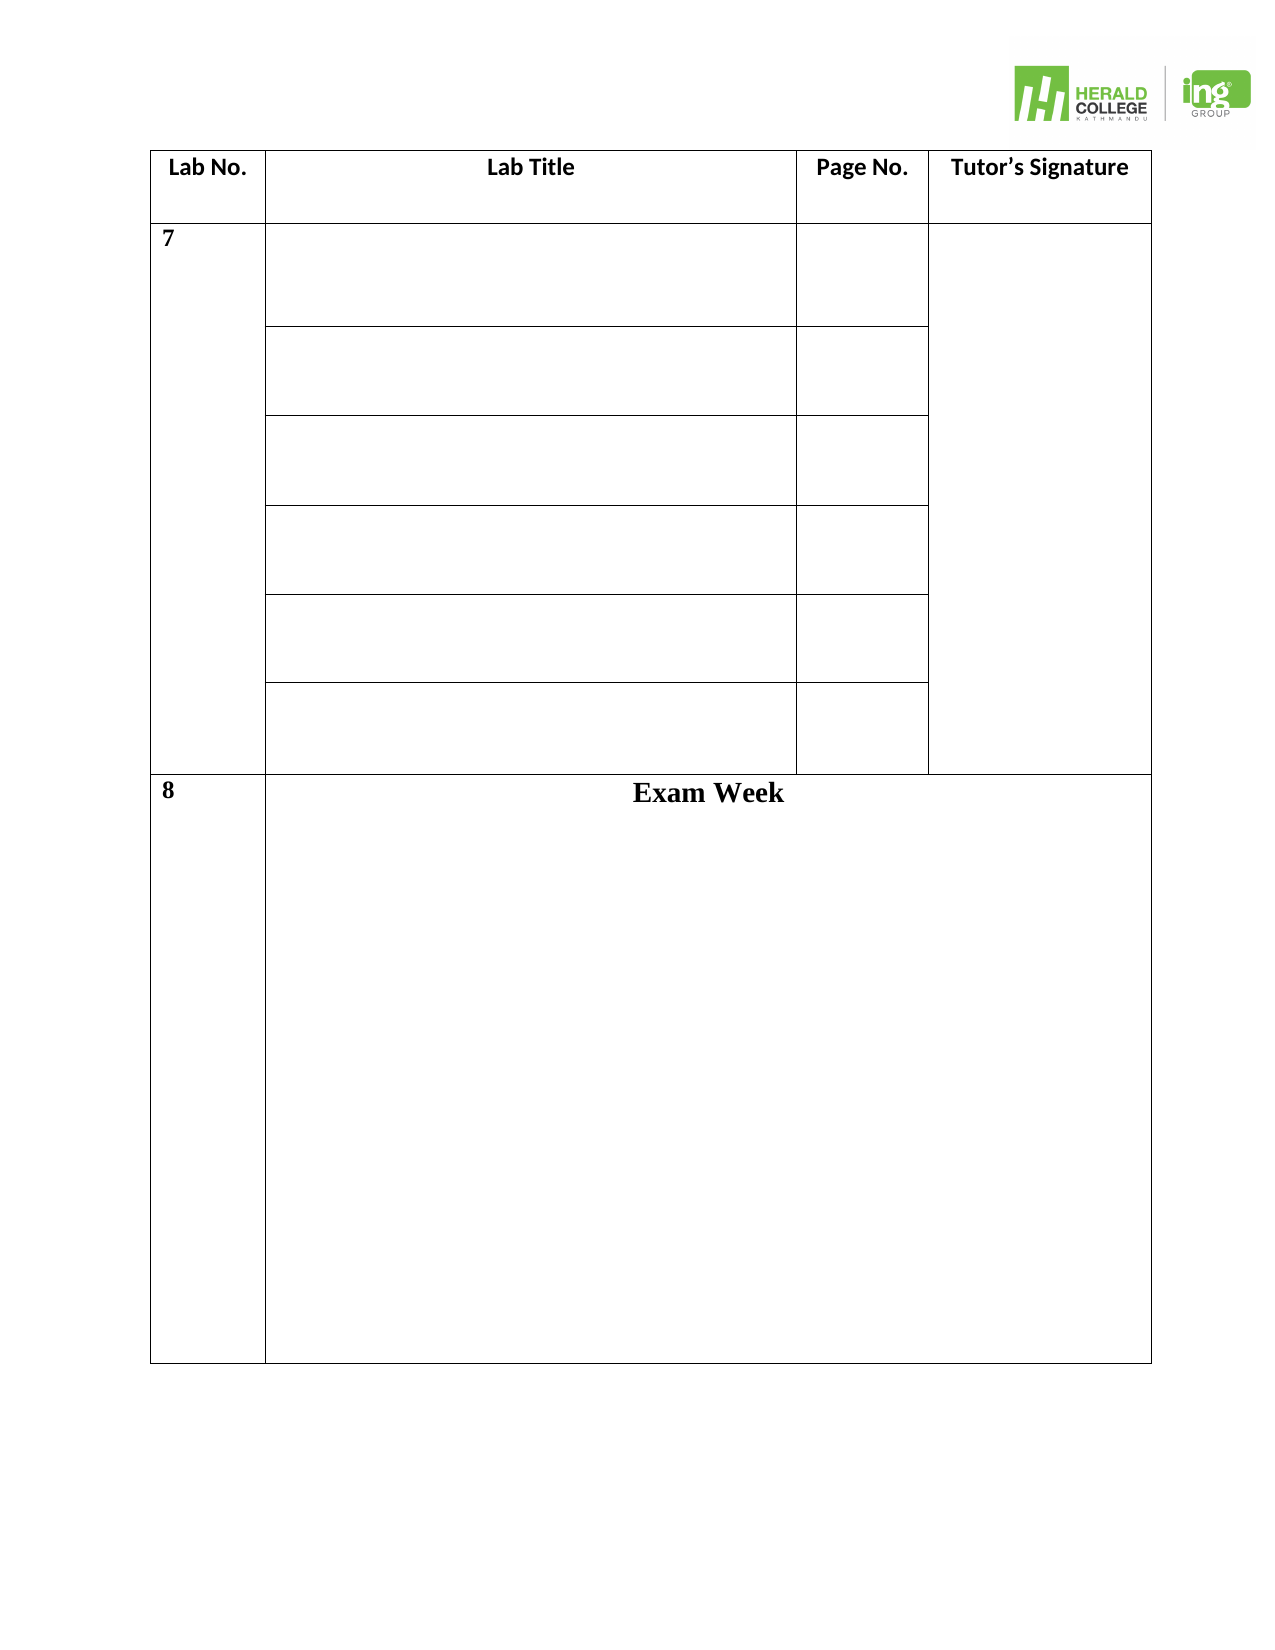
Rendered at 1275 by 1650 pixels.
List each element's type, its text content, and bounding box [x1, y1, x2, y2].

table_cell Tutor’s Signature [929, 151, 1151, 222]
table_cell 8 [151, 775, 265, 1363]
table_cell Lab No. [151, 151, 265, 222]
table_cell [797, 327, 928, 415]
table_cell [797, 416, 928, 504]
table_cell [929, 224, 1151, 774]
table_cell [797, 506, 928, 594]
table_cell Exam Week [266, 775, 1151, 1363]
table_cell Page No. [797, 151, 928, 222]
table_cell [797, 224, 928, 326]
table_cell 7 [151, 224, 265, 774]
table_cell [266, 595, 796, 682]
table_cell [266, 327, 796, 415]
table_cell [266, 224, 796, 326]
picture [1008, 36, 1257, 150]
table_cell [797, 595, 928, 682]
table_cell [797, 683, 928, 774]
table_cell [266, 506, 796, 594]
table_cell Lab Title [266, 151, 796, 222]
table_cell [266, 683, 796, 774]
table_cell [266, 416, 796, 504]
